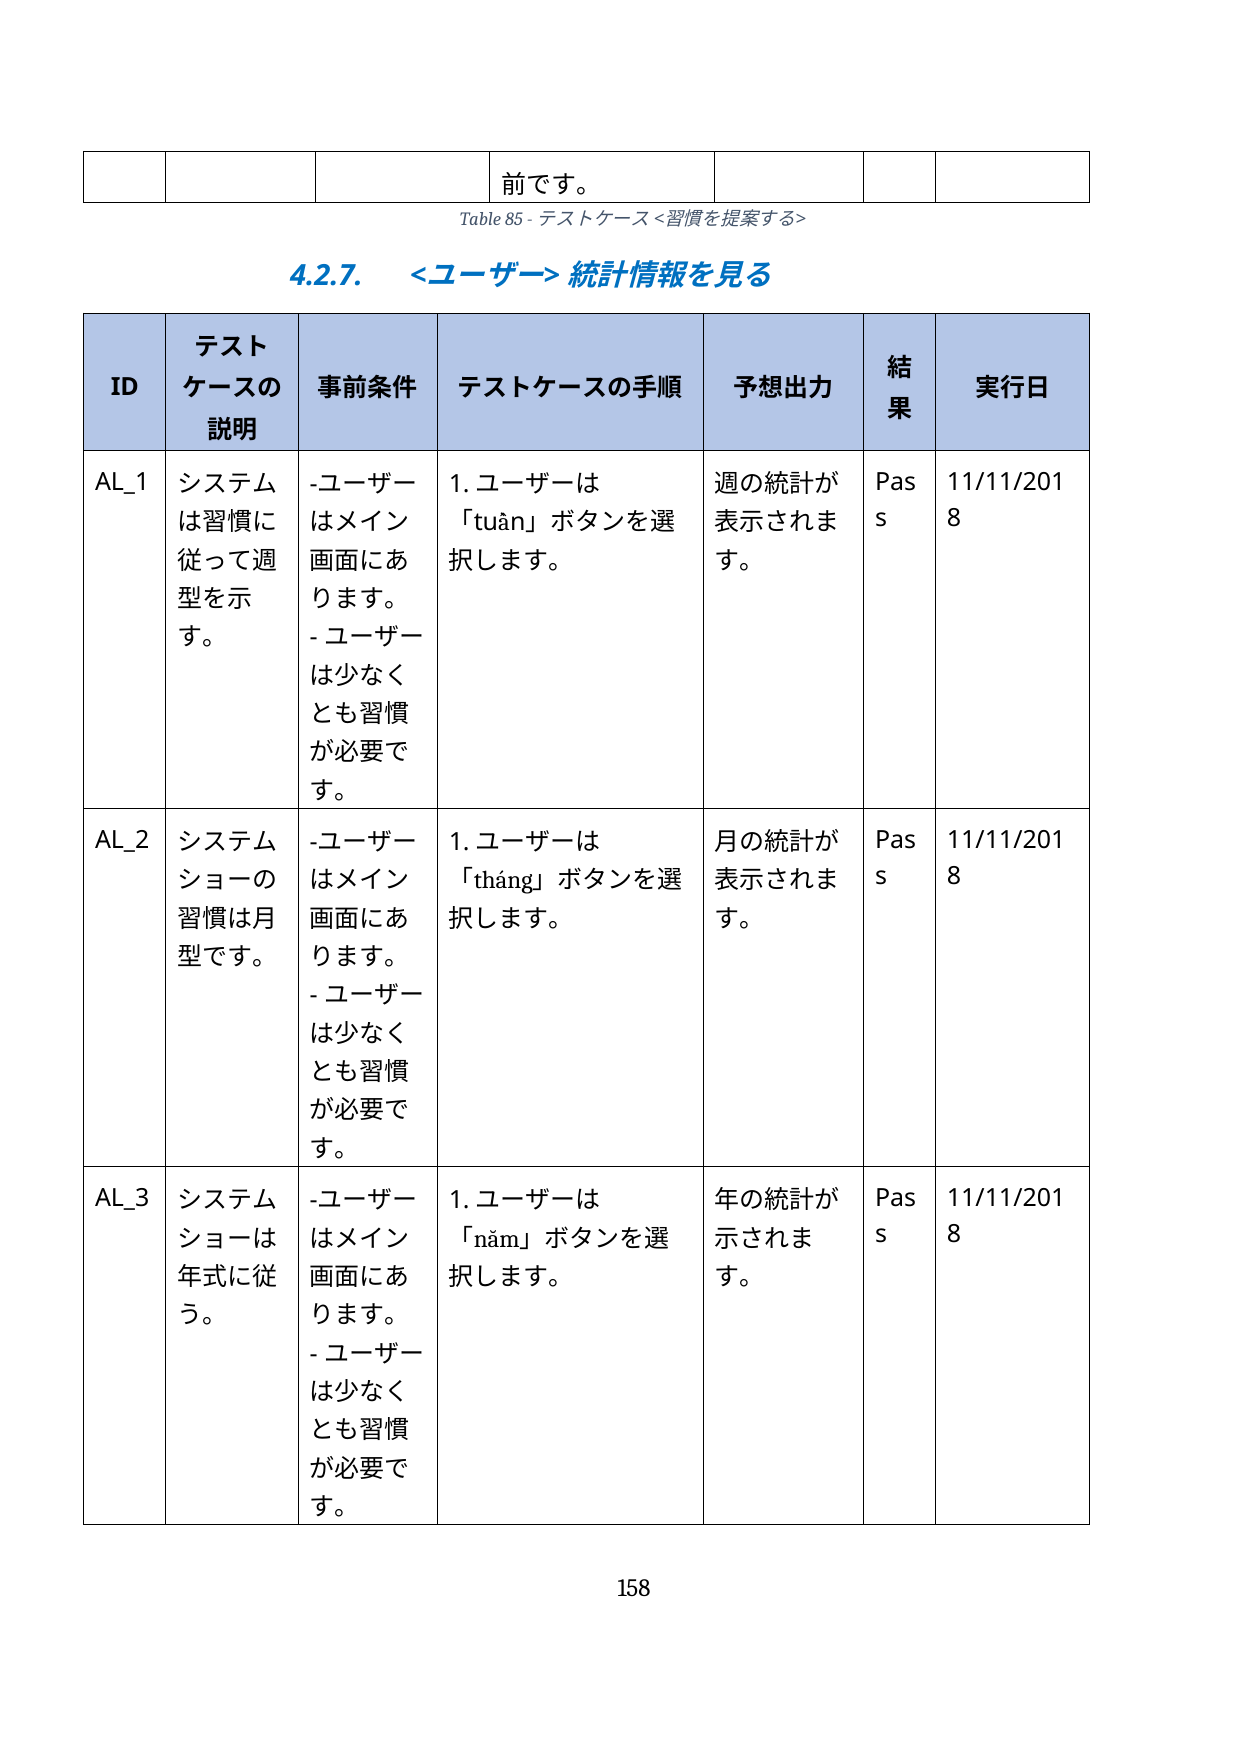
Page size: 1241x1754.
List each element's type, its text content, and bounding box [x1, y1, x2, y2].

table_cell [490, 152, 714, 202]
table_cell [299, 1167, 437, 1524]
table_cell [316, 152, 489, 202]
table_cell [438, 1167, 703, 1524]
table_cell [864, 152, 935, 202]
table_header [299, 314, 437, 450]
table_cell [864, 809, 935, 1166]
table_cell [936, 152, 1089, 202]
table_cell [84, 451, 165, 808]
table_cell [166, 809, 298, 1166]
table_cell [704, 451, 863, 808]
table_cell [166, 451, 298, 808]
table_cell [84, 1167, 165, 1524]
list <ユーザー> 統計情報を見る [290, 251, 1090, 294]
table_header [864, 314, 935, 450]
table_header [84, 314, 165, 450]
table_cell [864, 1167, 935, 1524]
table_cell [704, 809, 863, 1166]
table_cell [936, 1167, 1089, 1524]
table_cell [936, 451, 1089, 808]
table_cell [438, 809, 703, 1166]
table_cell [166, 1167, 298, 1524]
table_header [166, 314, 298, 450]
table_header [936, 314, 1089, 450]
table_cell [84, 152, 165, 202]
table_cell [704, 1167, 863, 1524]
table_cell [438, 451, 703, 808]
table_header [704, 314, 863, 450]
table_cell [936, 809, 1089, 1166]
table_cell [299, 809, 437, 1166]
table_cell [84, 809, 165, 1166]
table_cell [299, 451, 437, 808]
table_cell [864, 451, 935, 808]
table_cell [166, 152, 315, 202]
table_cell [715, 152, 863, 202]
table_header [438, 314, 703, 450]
